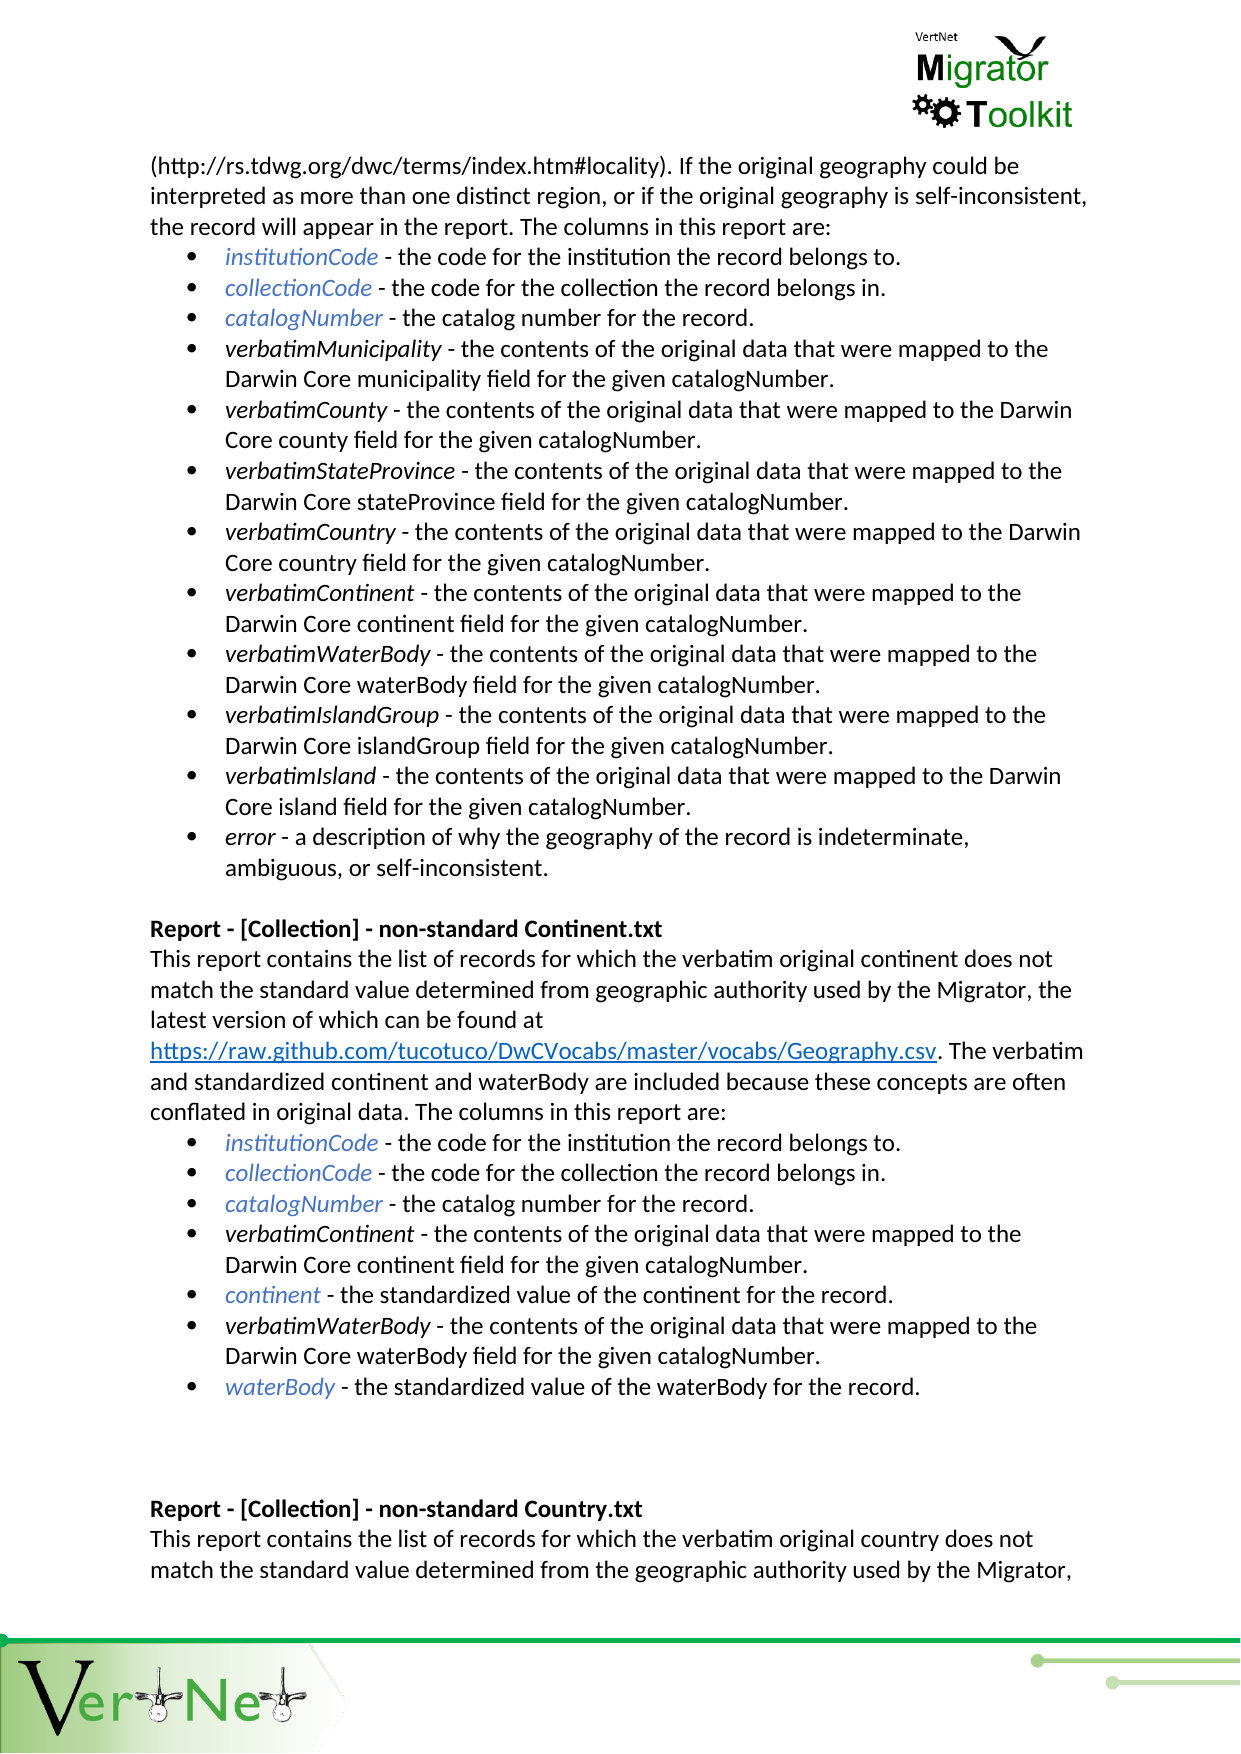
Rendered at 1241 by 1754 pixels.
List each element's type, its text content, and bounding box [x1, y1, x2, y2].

list verbatimIslandGroup - the contents of the original data that were mapped to the Darwin Core islandGroup field for the given catalogNumber. [187, 699, 1090, 760]
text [150, 150, 1090, 242]
list verbatimCountry - the contents of the original data that were mapped to the Darwin Core country field for the given catalogNumber. [187, 516, 1090, 577]
list waterBody - the standardized value of the waterBody for the record. [187, 1371, 1090, 1401]
text Report - [Collection] - non-standard Continent.txt [150, 913, 1090, 943]
list institutionCode - the code for the institution the record belongs to. [187, 242, 1090, 272]
list catalogNumber - the catalog number for the record. [187, 1188, 1090, 1218]
list collectionCode - the code for the collection the record belongs in. [187, 272, 1090, 303]
list verbatimContinent - the contents of the original data that were mapped to the Darwin Core continent field for the given catalogNumber. [187, 1218, 1090, 1279]
text Report - [Collection] - non-standard Country.txt [150, 1493, 1090, 1523]
list catalogNumber - the catalog number for the record. [187, 303, 1090, 333]
list institutionCode - the code for the institution the record belongs to. [187, 1127, 1090, 1157]
list verbatimCounty - the contents of the original data that were mapped to the Darwin Core county field for the given catalogNumber. [187, 394, 1090, 455]
list verbatimContinent - the contents of the original data that were mapped to the Darwin Core continent field for the given catalogNumber. [187, 577, 1090, 638]
list error - a description of why the geography of the record is indeterminate, ambiguous, or self-inconsistent. [187, 821, 1090, 882]
picture [0, 1643, 350, 1753]
list collectionCode - the code for the collection the record belongs in. [187, 1157, 1090, 1188]
list verbatimWaterBody - the contents of the original data that were mapped to the Darwin Core waterBody field for the given catalogNumber. [187, 638, 1090, 699]
text This report contains the list of records for which the verbatim original continent does not match the standard value determined from geographic authority used by the Migrator, the latest version of which can be found at https://raw.github.com/tucotuco/DwCVocabs/master/vocabs/Geography.csv. The verbatim and standardized continent and waterBody are included because these concepts are often conflated in original data. The columns in this report are: [150, 943, 1090, 1127]
list verbatimMunicipality - the contents of the original data that were mapped to the Darwin Core municipality field for the given catalogNumber. [187, 333, 1090, 394]
picture [893, 25, 1094, 135]
list verbatimWaterBody - the contents of the original data that were mapped to the Darwin Core waterBody field for the given catalogNumber. [187, 1310, 1090, 1371]
list verbatimIsland - the contents of the original data that were mapped to the Darwin Core island field for the given catalogNumber. [187, 760, 1090, 821]
list verbatimStateProvince - the contents of the original data that were mapped to the Darwin Core stateProvince field for the given catalogNumber. [187, 455, 1090, 516]
list continent - the standardized value of the continent for the record. [187, 1279, 1090, 1310]
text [150, 1523, 1090, 1584]
